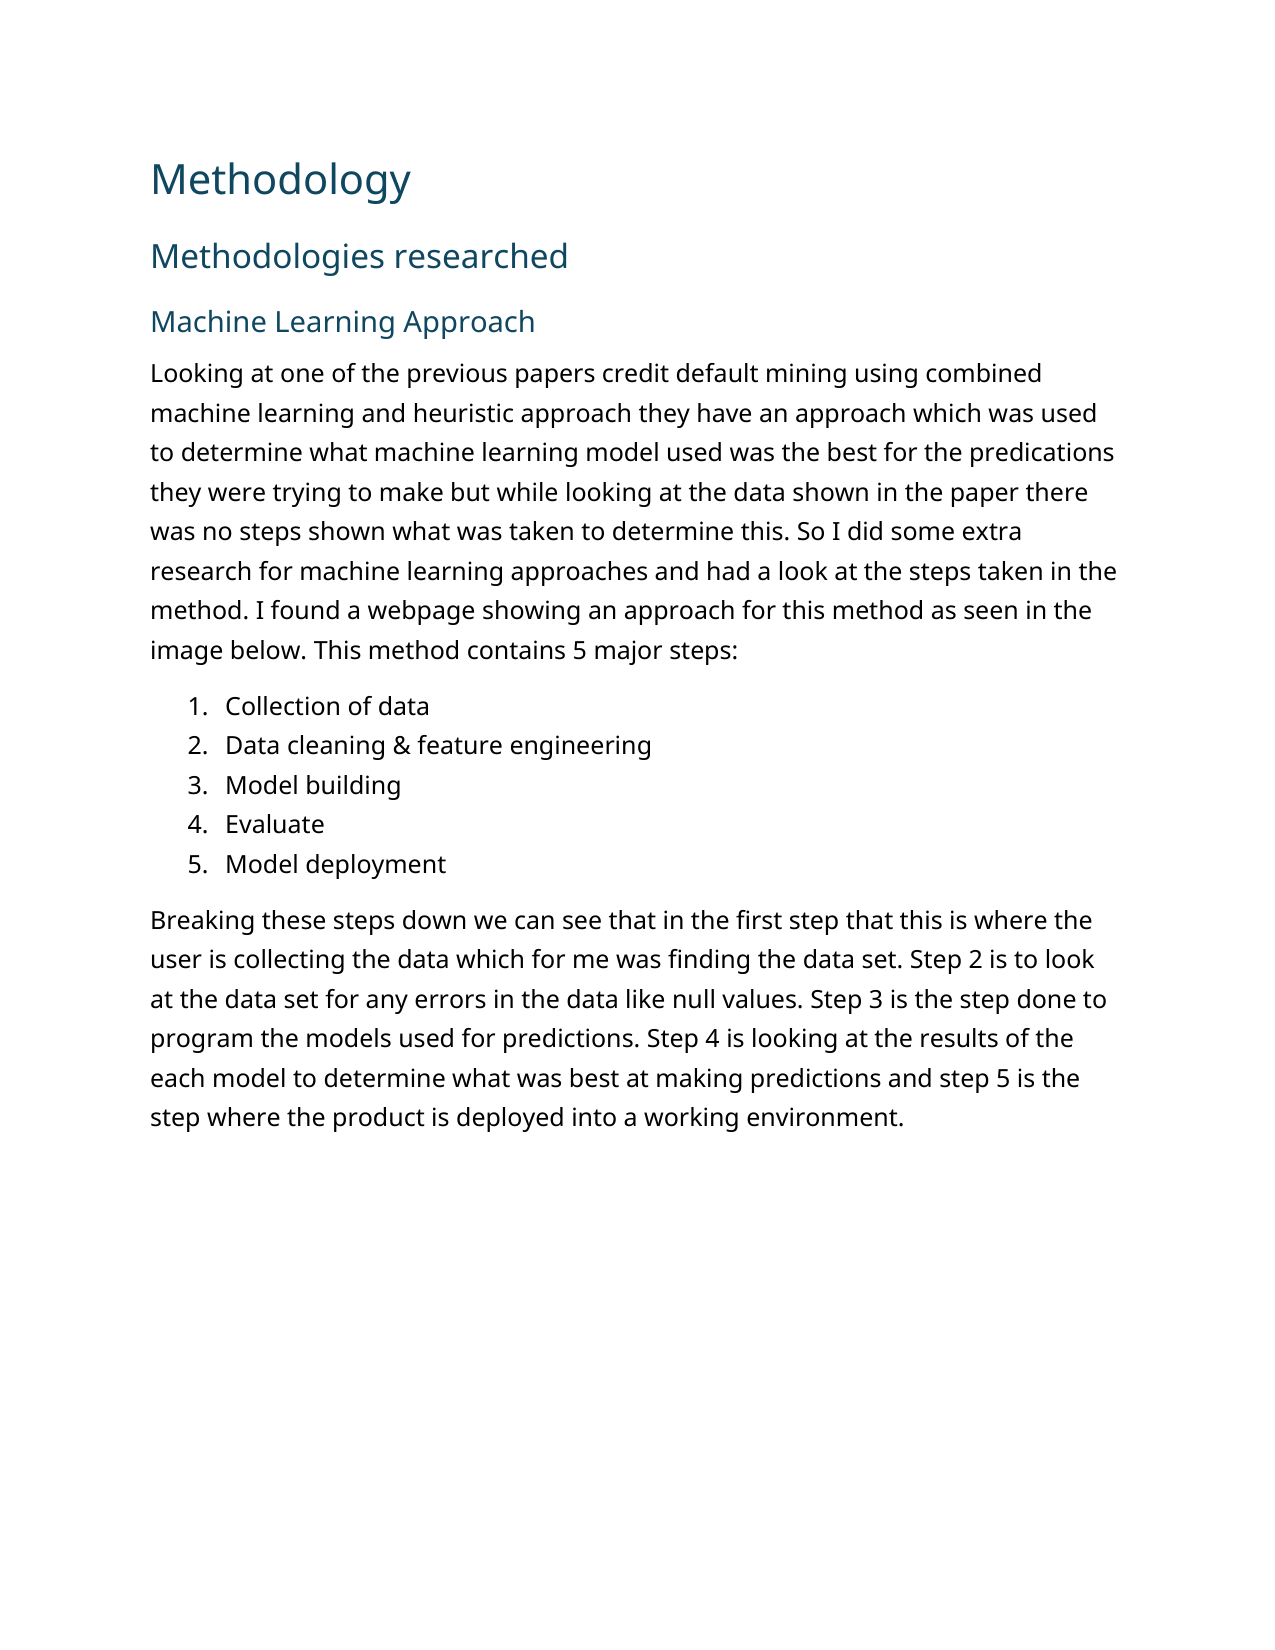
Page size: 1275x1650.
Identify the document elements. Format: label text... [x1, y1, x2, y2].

text Breaking these steps down we can see that in the first step that this is where the user is collecting the data which for me was finding the data set. Step 2 is to look at the data set for any errors in the data like null values. Step 3 is the step done to program the models used for predictions. Step 4 is looking at the results of the each model to determine what was best at making predictions and step 5 is the step where the product is deployed into a working environment. [150, 903, 1125, 1134]
subtitle Methodology [150, 150, 1125, 207]
text Looking at one of the previous papers credit default mining using combined machine learning and heuristic approach they have an approach which was used to determine what machine learning model used was the best for the predications they were trying to make but while looking at the data shown in the paper there was no steps shown what was taken to determine this. So I did some extra research for machine learning approaches and had a look at the steps taken in the method. I found a webpage showing an approach for this method as seen in the image below. This method contains 5 major steps: [150, 356, 1125, 666]
subtitle Machine Learning Approach [150, 302, 1125, 341]
list Model deployment [187, 846, 1125, 881]
list Data cleaning & feature engineering [187, 728, 1125, 762]
list Evaluate [187, 807, 1125, 841]
subtitle Methodologies researched [150, 232, 1125, 278]
list Collection of data [187, 688, 1125, 723]
list Model building [187, 767, 1125, 802]
